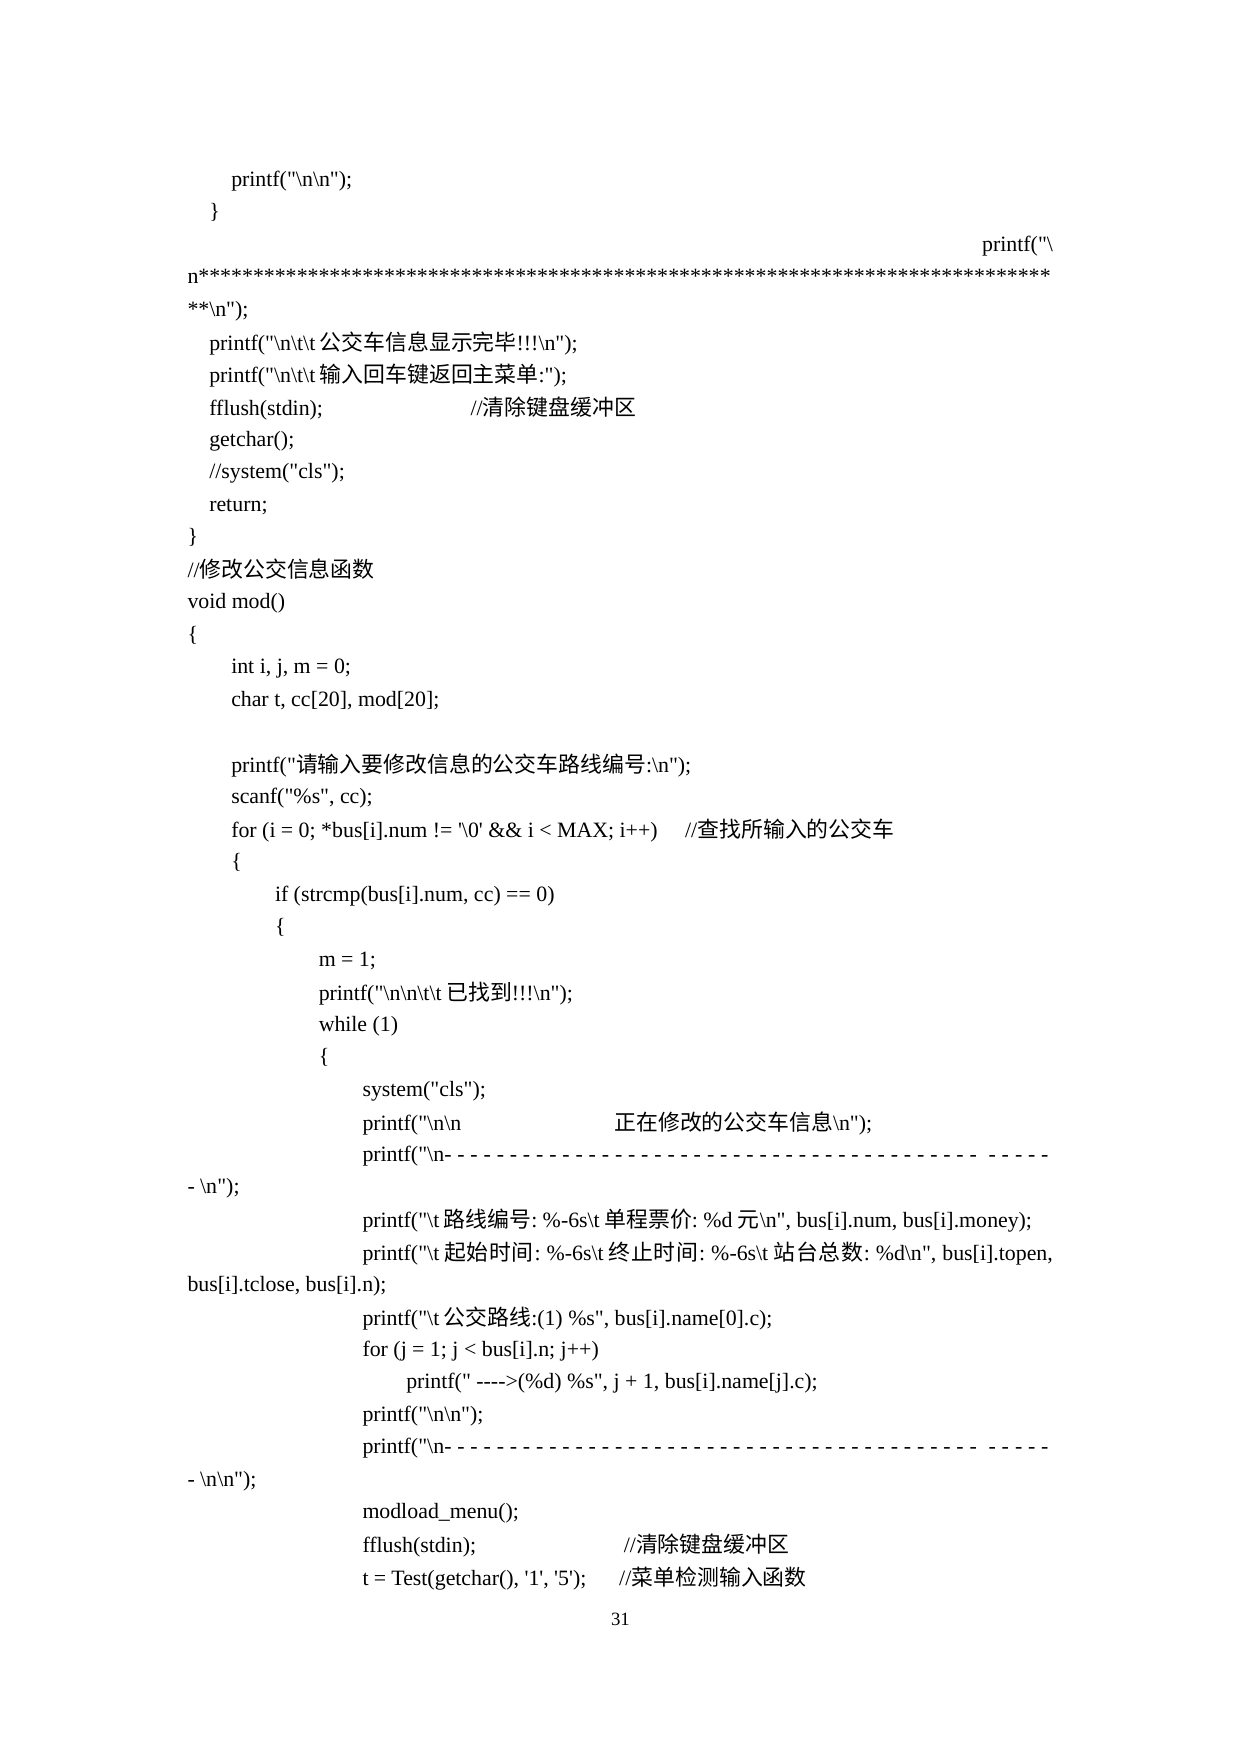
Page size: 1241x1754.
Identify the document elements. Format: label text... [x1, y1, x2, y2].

text printf("\n\t\t公交车信息显示完毕!!!\n"); [187, 324, 1053, 357]
text while (1) [187, 1007, 1053, 1039]
text char t, cc[20], mod[20]; [187, 682, 1053, 714]
text } [187, 194, 1053, 227]
text return; [187, 487, 1053, 519]
text printf("\n\n\t\t已找到!!!\n"); [187, 974, 1053, 1007]
text system("cls"); [187, 1072, 1053, 1104]
text { [187, 844, 1053, 877]
text { [187, 1039, 1053, 1072]
text getchar(); [187, 422, 1053, 454]
text fflush(stdin); //清除键盘缓冲区 [187, 1527, 1053, 1559]
text printf("\n- - - - - - - - - - - - - - - - - - - - - - - - - - - - - - - - - - - - - - - - - - - - - - - \n"); [187, 1137, 1053, 1202]
text t = Test(getchar(), '1', '5'); //菜单检测输入函数 [187, 1559, 1053, 1592]
text printf("\n\n"); [187, 1397, 1053, 1429]
text printf("\n\n 正在修改的公交车信息\n"); [187, 1104, 1053, 1137]
text //修改公交信息函数 [187, 552, 1053, 584]
text fflush(stdin); //清除键盘缓冲区 [187, 389, 1053, 422]
text printf("\n- - - - - - - - - - - - - - - - - - - - - - - - - - - - - - - - - - - - - - - - - - - - - - - \n\n"); [187, 1429, 1053, 1494]
text printf("\t起始时间: %-6s\t终止时间: %-6s\t站台总数: %d\n", bus[i].topen, bus[i].tclose, bus[i].n); [187, 1234, 1053, 1299]
text m = 1; [187, 942, 1053, 974]
text modload_menu(); [187, 1494, 1053, 1527]
text printf("\n\n"); [187, 162, 1053, 194]
text } [187, 519, 1053, 552]
text for (i = 0; *bus[i].num != '\0' && i < MAX; i++) //查找所输入的公交车 [187, 812, 1053, 844]
text printf("\t公交路线:(1) %s", bus[i].name[0].c); [187, 1299, 1053, 1332]
text printf(" ---->(%d) %s", j + 1, bus[i].name[j].c); [187, 1364, 1053, 1397]
text { [187, 909, 1053, 942]
text for (j = 1; j < bus[i].n; j++) [187, 1332, 1053, 1364]
text //system("cls"); [187, 454, 1053, 487]
text printf("请输入要修改信息的公交车路线编号:\n"); [187, 747, 1053, 779]
text printf("\n\t\t输入回车键返回主菜单:"); [187, 357, 1053, 389]
text void mod() [187, 584, 1053, 617]
text int i, j, m = 0; [187, 649, 1053, 682]
text if (strcmp(bus[i].num, cc) == 0) [187, 877, 1053, 909]
text { [187, 617, 1053, 649]
text scanf("%s", cc); [187, 779, 1053, 812]
text printf("\t路线编号: %-6s\t单程票价: %d 元\n", bus[i].num, bus[i].money); [187, 1202, 1053, 1234]
text printf("\n********************************************************************************\n"); [187, 227, 1053, 324]
